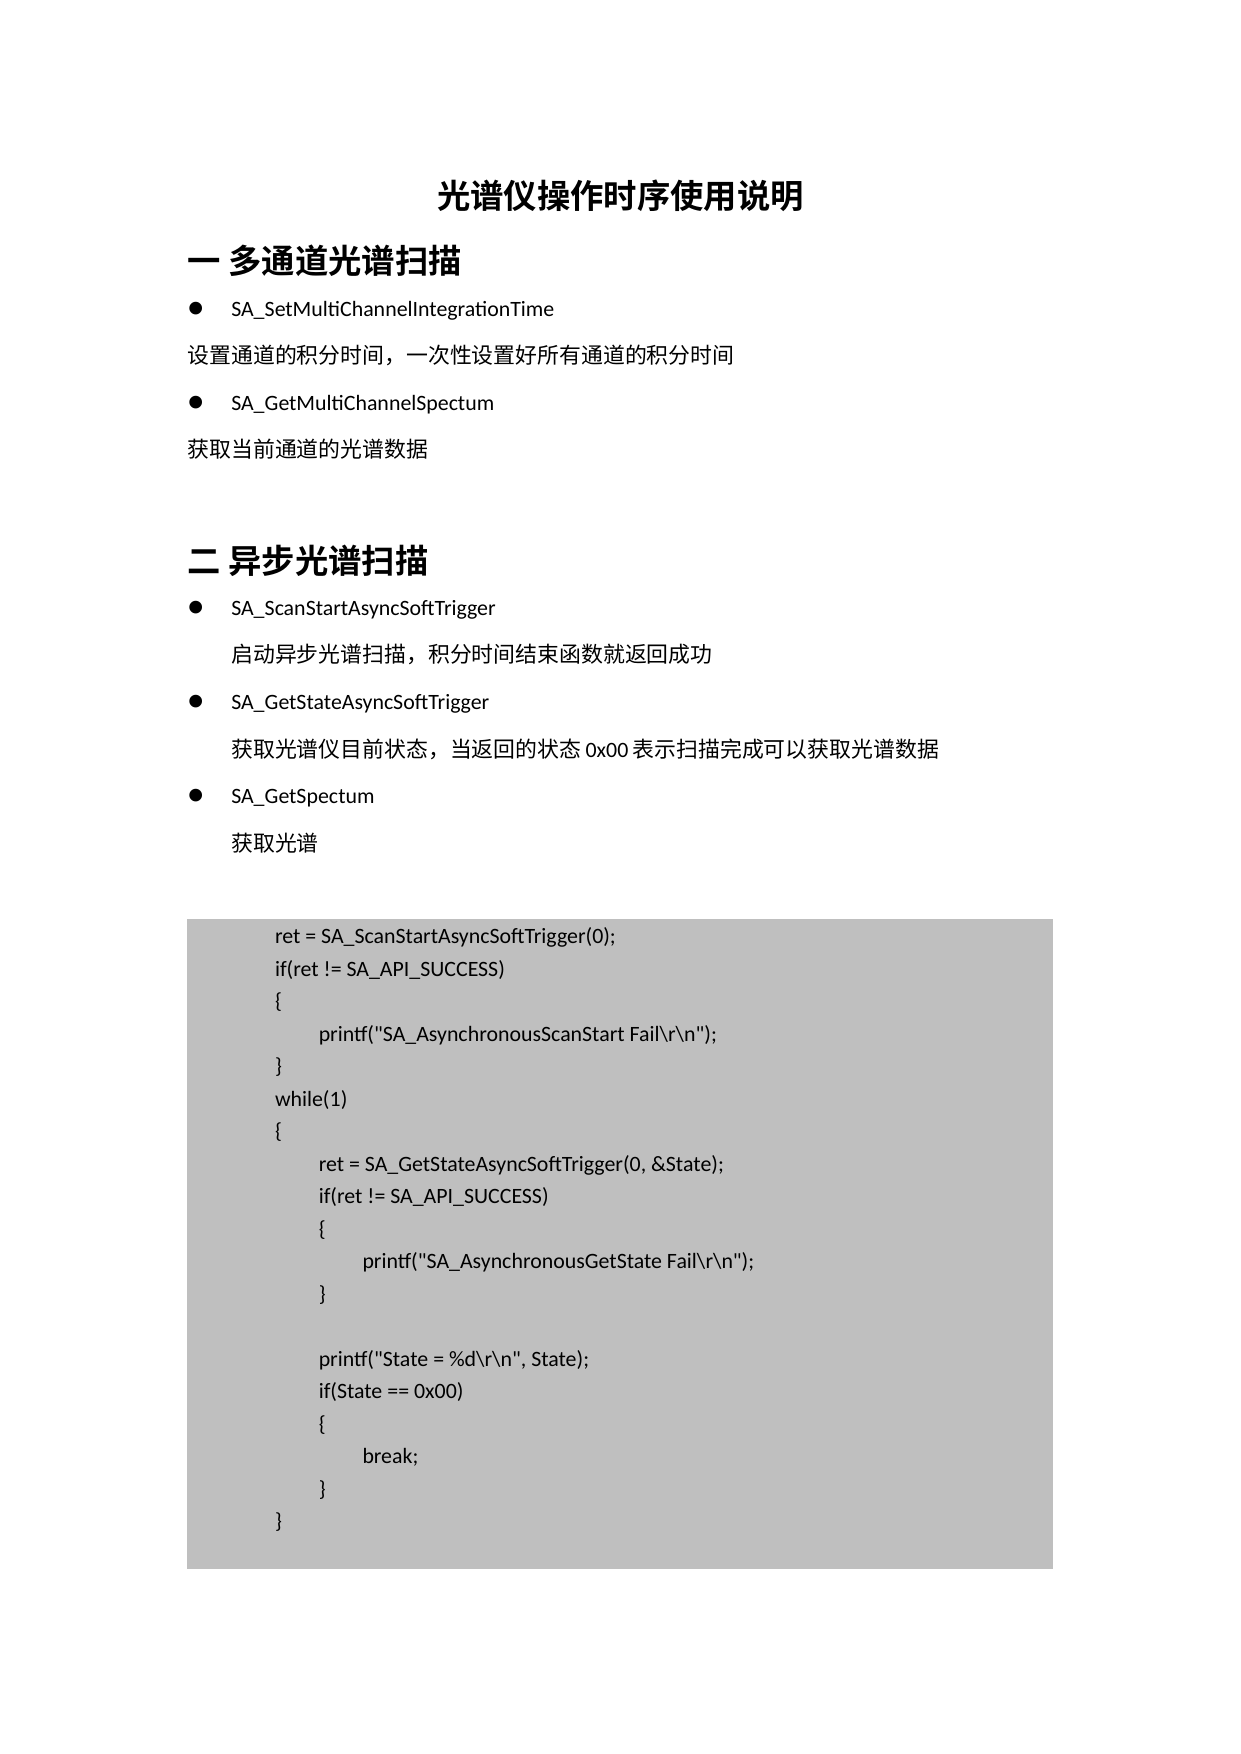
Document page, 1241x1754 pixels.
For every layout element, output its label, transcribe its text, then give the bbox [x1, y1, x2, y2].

list SA_SetMultiChannelIntegrationTime [187, 292, 1053, 324]
text 获取当前通道的光谱数据 [187, 432, 1053, 464]
text while(1) [187, 1082, 1053, 1114]
text break; [187, 1439, 1053, 1472]
text printf("SA_AsynchronousScanStart Fail\r\n"); [187, 1017, 1053, 1049]
text { [187, 984, 1053, 1017]
text printf("SA_AsynchronousGetState Fail\r\n"); [187, 1244, 1053, 1277]
list SA_GetMultiChannelSpectum [187, 386, 1053, 419]
text } [187, 1049, 1053, 1082]
text 获取光谱 [187, 825, 1053, 858]
text 设置通道的积分时间，一次性设置好所有通道的积分时间 [187, 338, 1053, 370]
text 光谱仪操作时序使用说明 [187, 162, 1053, 227]
text { [187, 1212, 1053, 1244]
text 一 多通道光谱扫描 [187, 227, 1053, 292]
text { [187, 1407, 1053, 1439]
list SA_GetSpectum [187, 779, 1053, 812]
text ret = SA_ScanStartAsyncSoftTrigger(0); [187, 919, 1053, 952]
list SA_GetStateAsyncSoftTrigger [187, 685, 1053, 718]
text } [187, 1504, 1053, 1537]
text if(State == 0x00) [187, 1374, 1053, 1407]
text if(ret != SA_API_SUCCESS) [187, 952, 1053, 984]
text printf("State = %d\r\n", State); [187, 1342, 1053, 1374]
text } [187, 1472, 1053, 1504]
list SA_ScanStartAsyncSoftTrigger [187, 591, 1053, 624]
text { [187, 1114, 1053, 1147]
list 启动异步光谱扫描，积分时间结束函数就返回成功 [231, 637, 1053, 669]
text 二 异步光谱扫描 [187, 526, 1053, 591]
list 获取光谱仪目前状态，当返回的状态0x00表示扫描完成可以获取光谱数据 [231, 731, 1053, 764]
text if(ret != SA_API_SUCCESS) [187, 1179, 1053, 1212]
text } [187, 1277, 1053, 1309]
text ret = SA_GetStateAsyncSoftTrigger(0, &State); [187, 1147, 1053, 1179]
